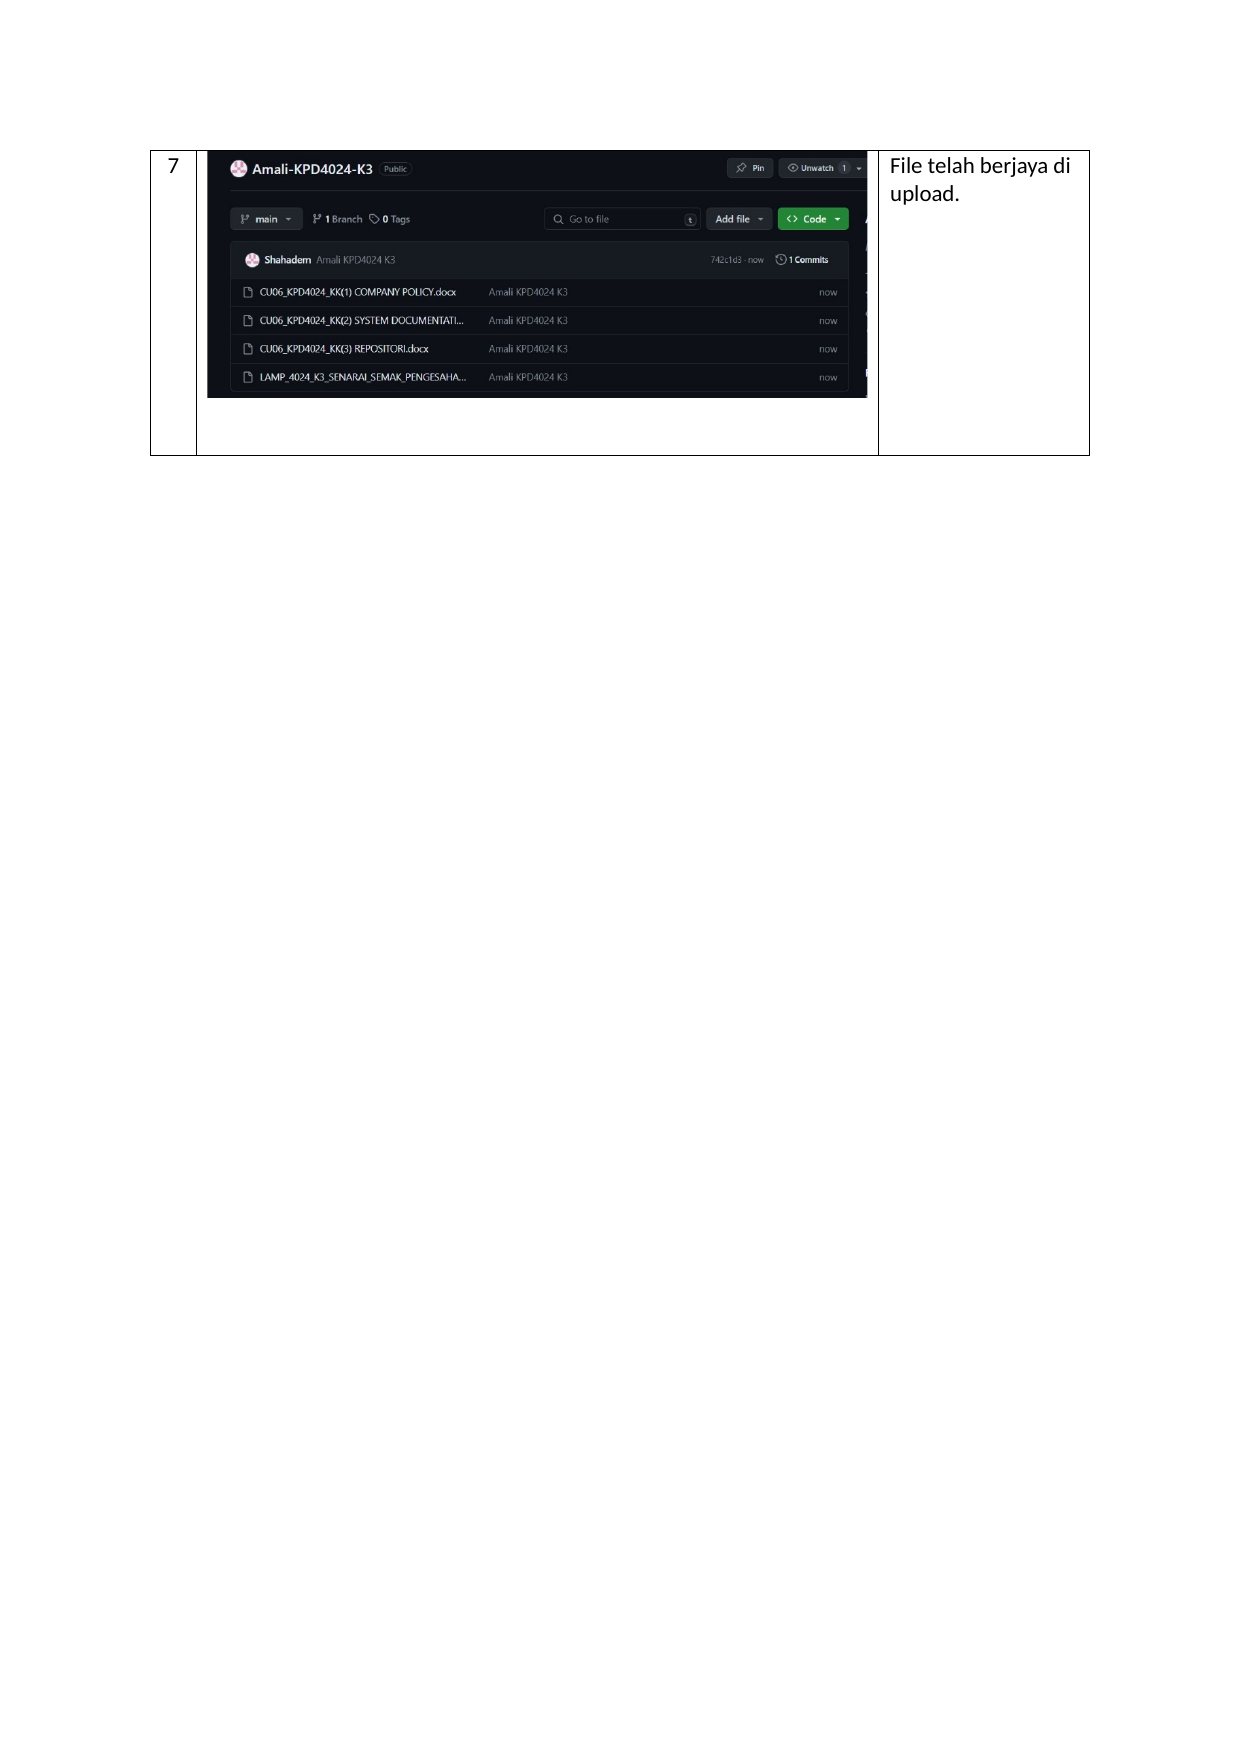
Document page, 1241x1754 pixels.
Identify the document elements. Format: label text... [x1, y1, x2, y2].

table_cell 7 [151, 151, 196, 454]
table_cell [197, 151, 878, 454]
picture [207, 151, 868, 398]
table_cell File telah berjaya di upload. [879, 151, 1089, 454]
